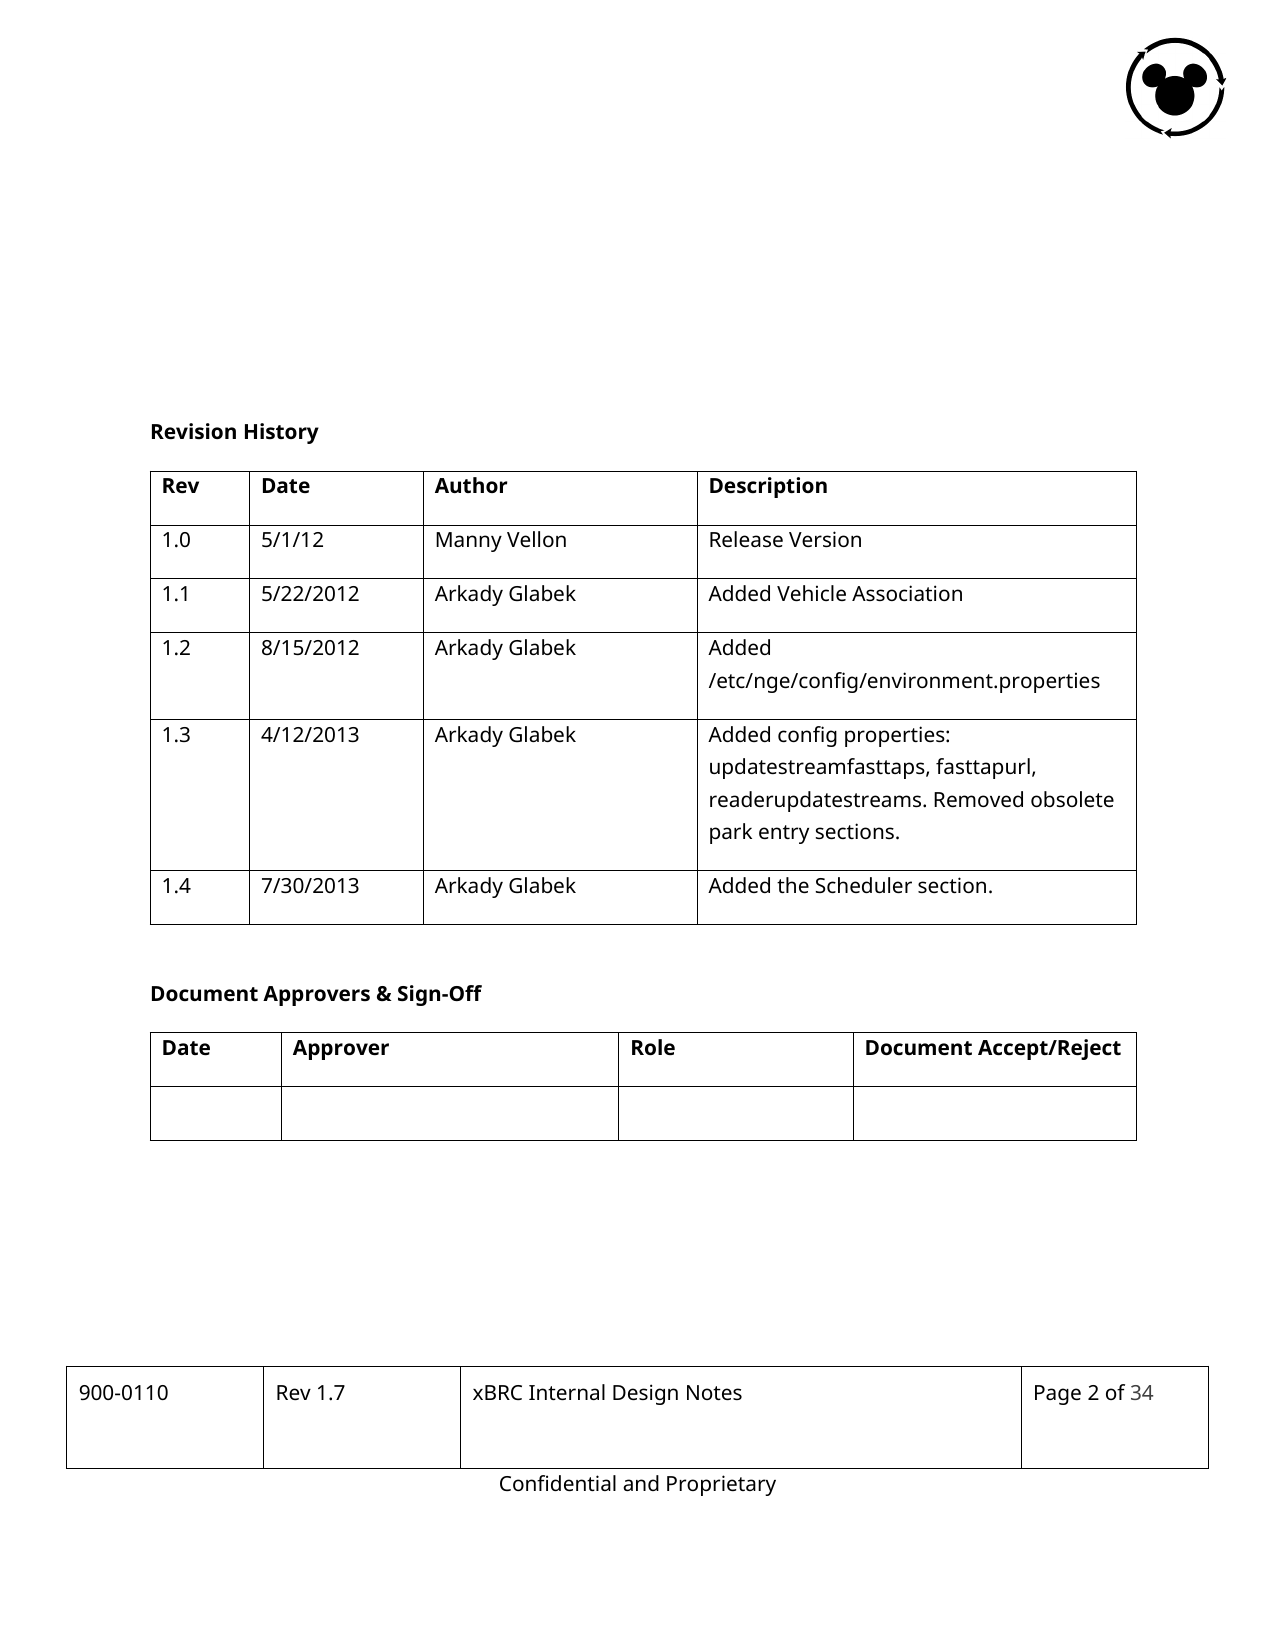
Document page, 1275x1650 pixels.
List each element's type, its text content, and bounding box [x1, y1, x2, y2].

table_header Date [151, 1033, 281, 1086]
text Revision History [150, 417, 1125, 446]
table_cell 1.1 [151, 579, 249, 632]
table_cell [282, 1087, 618, 1140]
table_header Rev [151, 472, 249, 524]
table_cell 1.4 [151, 871, 249, 924]
table_cell 5/1/12 [250, 526, 423, 578]
table_header Description [698, 472, 1136, 524]
table_header Approver [282, 1033, 618, 1086]
table_header Document Accept/Reject [854, 1033, 1136, 1086]
table_cell 1.2 [151, 633, 249, 719]
table_cell Arkady Glabek [424, 720, 697, 870]
table_cell 8/15/2012 [250, 633, 423, 719]
table_cell 4/12/2013 [250, 720, 423, 870]
table_header Date [250, 472, 423, 524]
table_cell Added /etc/nge/config/environment.properties [698, 633, 1136, 719]
text Document Approvers & Sign-Off [150, 979, 1125, 1007]
table_cell Arkady Glabek [424, 871, 697, 924]
table_cell Arkady Glabek [424, 579, 697, 632]
table_cell 1.0 [151, 526, 249, 578]
table_header Author [424, 472, 697, 524]
table_cell 1.3 [151, 720, 249, 870]
table_cell Arkady Glabek [424, 633, 697, 719]
table_cell [619, 1087, 853, 1140]
table_cell Added Vehicle Association [698, 579, 1136, 632]
table_cell Release Version [698, 526, 1136, 578]
table_header Role [619, 1033, 853, 1086]
table_cell 5/22/2012 [250, 579, 423, 632]
table_cell Added the Scheduler section. [698, 871, 1136, 924]
picture [1125, 37, 1227, 139]
table_cell Manny Vellon [424, 526, 697, 578]
table_cell 7/30/2013 [250, 871, 423, 924]
table_cell [854, 1087, 1136, 1140]
table_cell Added config properties: updatestreamfasttaps, fasttapurl, readerupdatestreams. Removed obsolete park entry sections. [698, 720, 1136, 870]
table_cell [151, 1087, 281, 1140]
